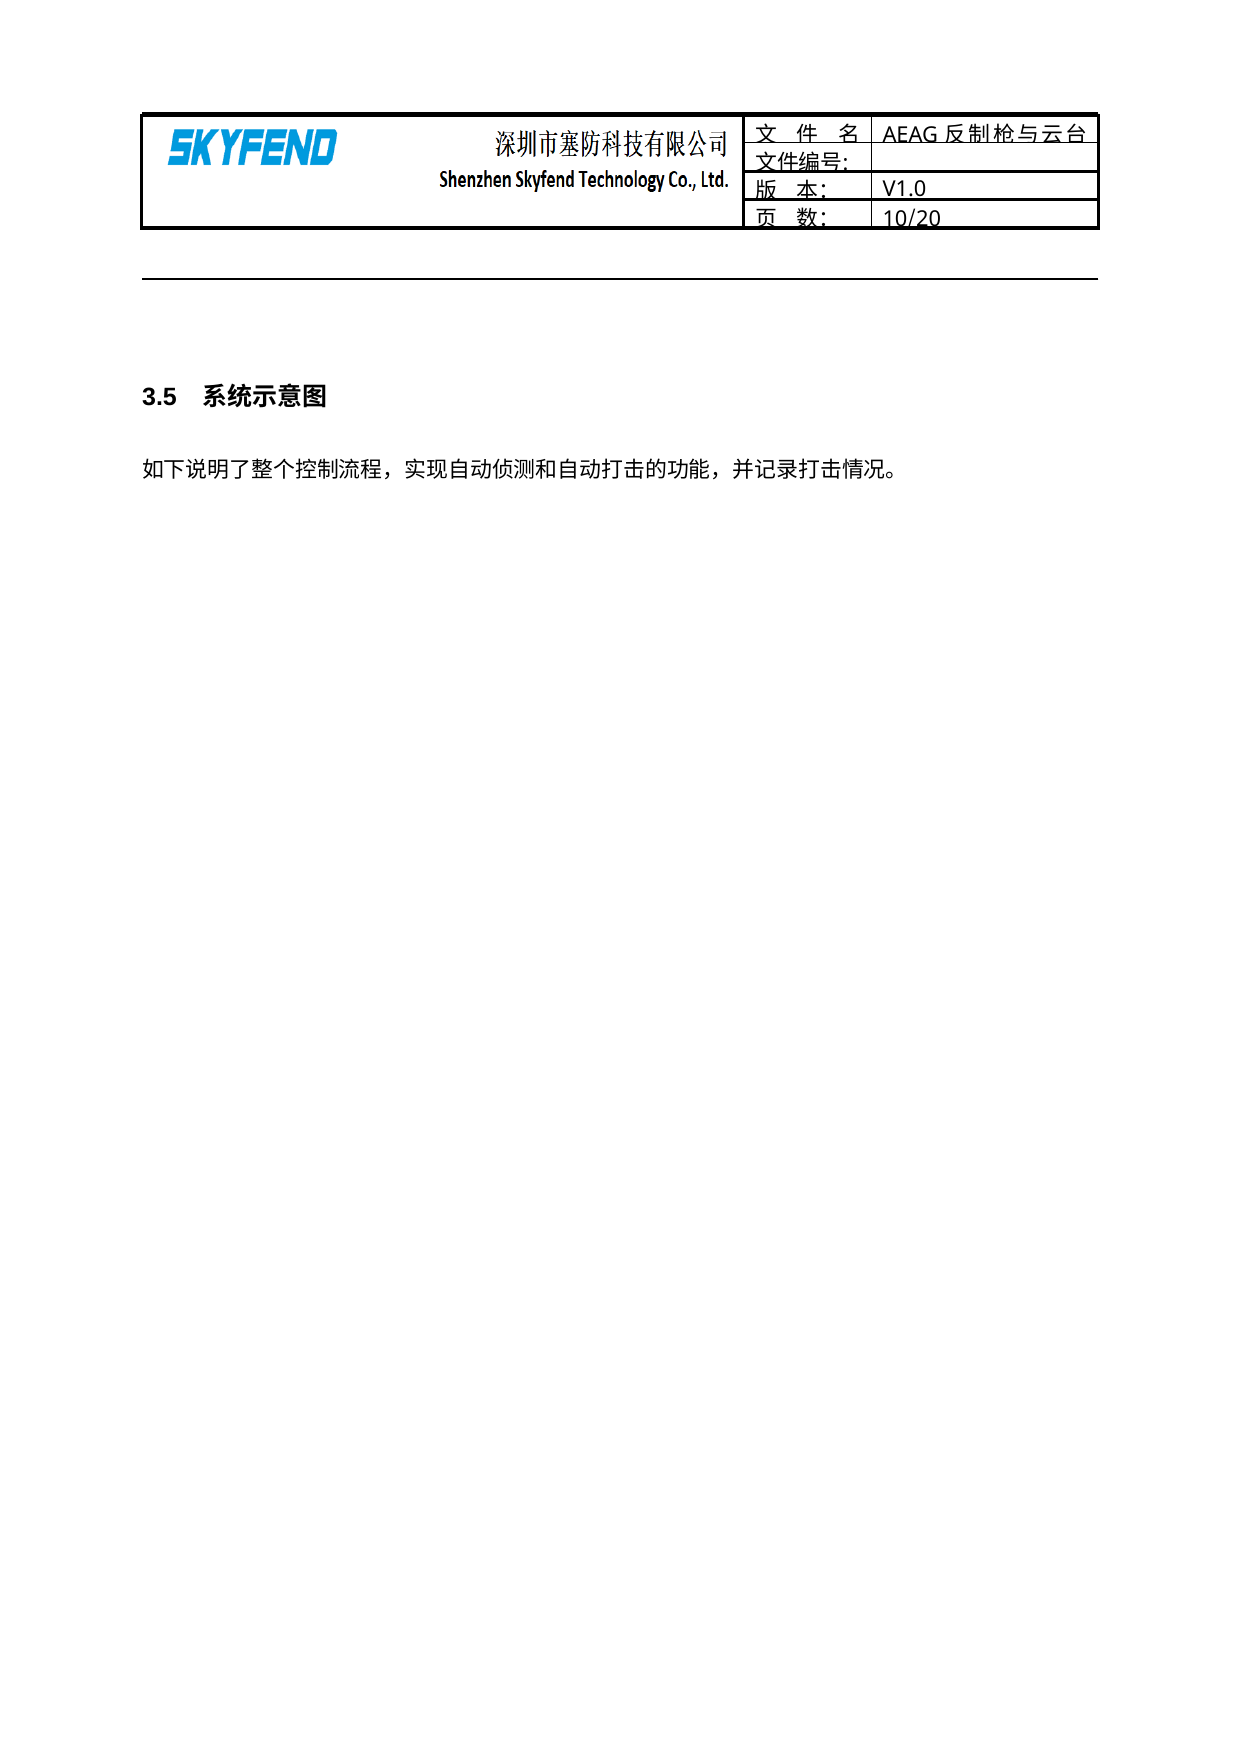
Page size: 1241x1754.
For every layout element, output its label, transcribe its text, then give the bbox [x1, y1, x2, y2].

subtitle 系统示意图 [142, 362, 1098, 427]
text 如下说明了整个控制流程，实现自动侦测和自动打击的功能，并记录打击情况。 [142, 451, 1098, 484]
picture [162, 119, 733, 199]
